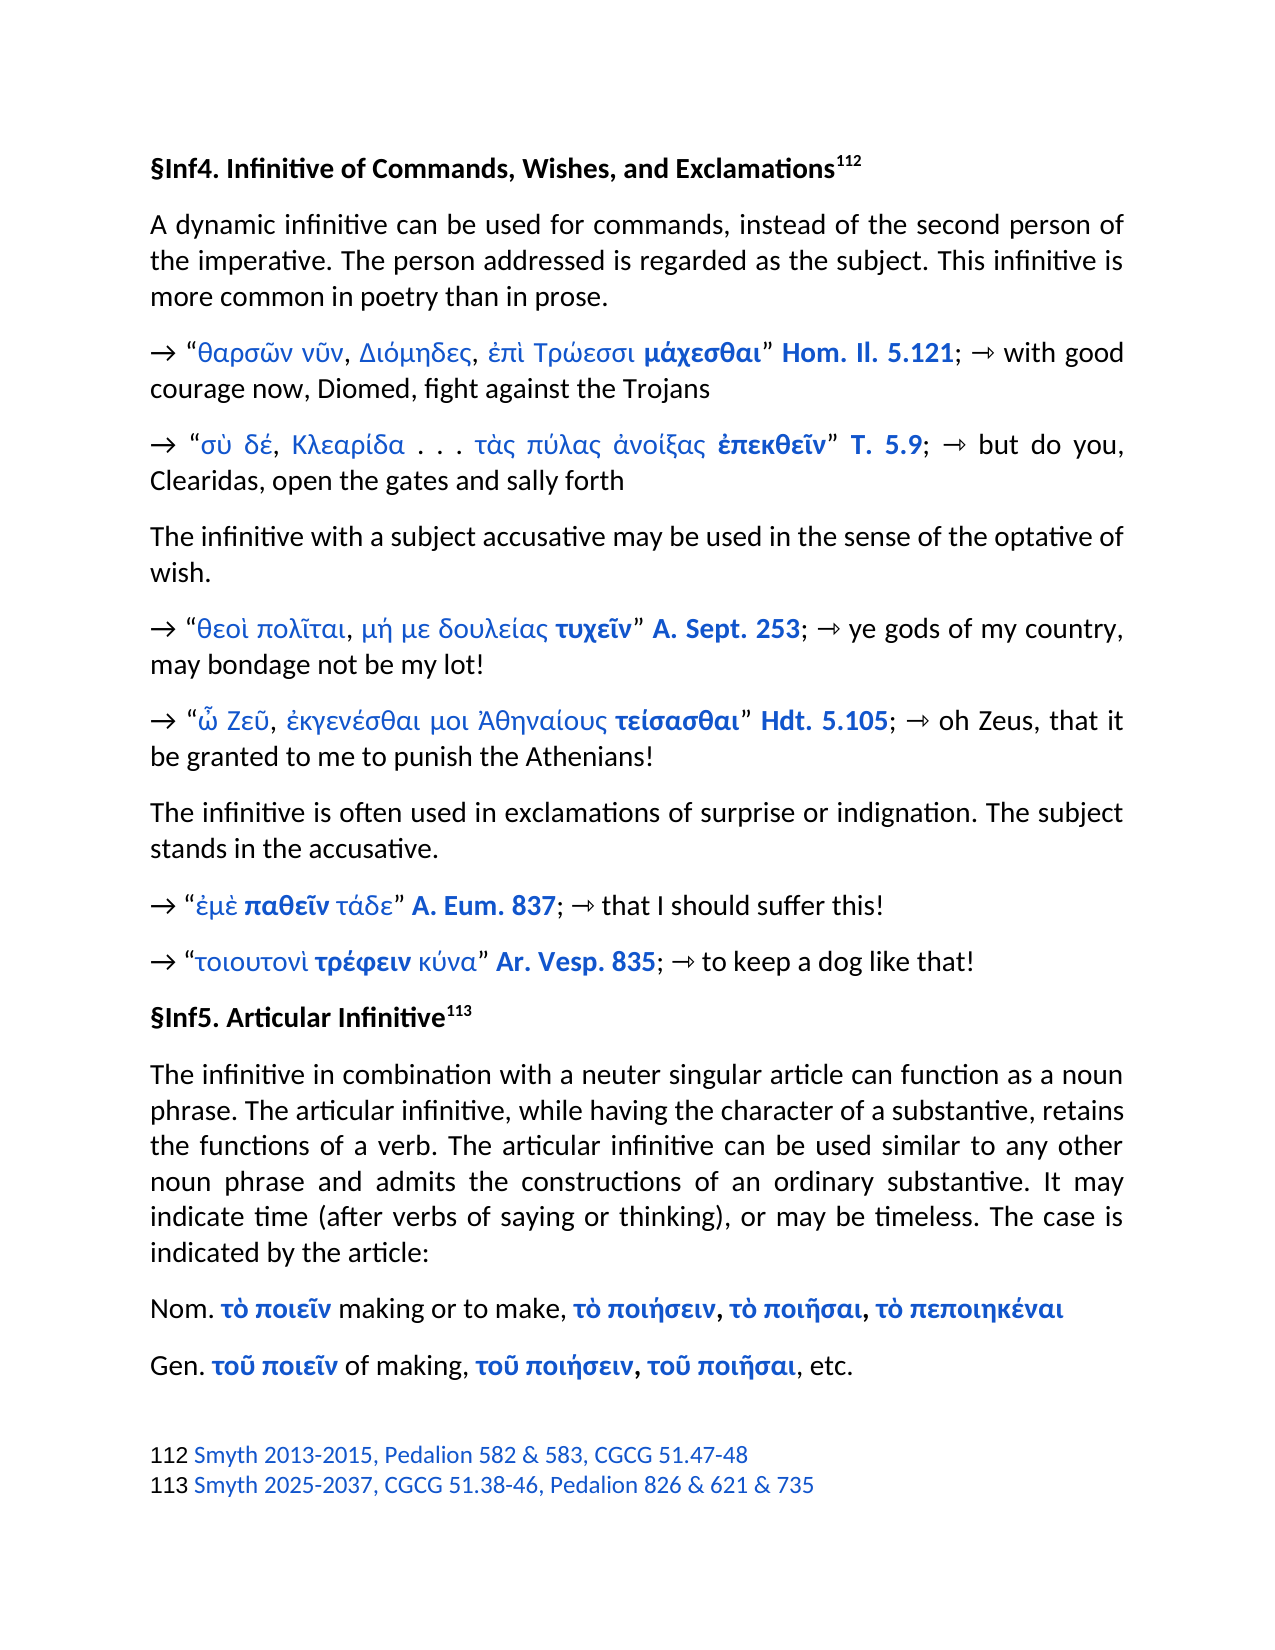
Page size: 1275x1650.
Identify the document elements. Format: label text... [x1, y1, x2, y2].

text → “θεοὶ πολῖται, μή με δουλείας τυχεῖν” A. Sept. 253; ⇾ ye gods of my country, may bondage not be my lot! [150, 610, 1125, 682]
text Gen. τοῦ ποιεῖν of making, τοῦ ποιήσειν, τοῦ ποιῆσαι, etc. [150, 1347, 1125, 1383]
text The infinitive is often used in exclamations of surprise or indignation. The subject stands in the accusative. [150, 794, 1125, 866]
text → “θαρσῶν νῦν, Διόμηδες, ἐπὶ Τρώεσσι μάχεσθαι” Hom. Il. 5.121; ⇾ with good courage now, Diomed, fight against the Trojans [150, 334, 1125, 405]
subtitle §Inf4. Infinitive of Commands, Wishes, and Exclamations [150, 150, 1125, 186]
text The infinitive in combination with a neuter singular article can function as a noun phrase. The articular infinitive, while having the character of a substantive, retains the functions of a verb. The articular infinitive can be used similar to any other noun phrase and admits the constructions of an ordinary substantive. It may indicate time (after verbs of saying or thinking), or may be timeless. The case is indicated by the article: [150, 1056, 1125, 1270]
text A dynamic infinitive can be used for commands, instead of the second person of the imperative. The person addressed is regarded as the subject. This infinitive is more common in poetry than in prose. [150, 206, 1125, 313]
text The infinitive with a subject accusative may be used in the sense of the optative of wish. [150, 518, 1125, 589]
text → “τοιουτονὶ τρέφειν κύνα” Ar. Vesp. 835; ⇾ to keep a dog like that! [150, 943, 1125, 979]
text → “σὺ δέ, Κλεαρίδα . . . τὰς πύλας ἀνοίξας ἐπεκθεῖν” T. 5.9; ⇾ but do you, Clearidas, open the gates and sally forth [150, 426, 1125, 497]
subtitle §Inf5. Articular Infinitive [150, 999, 1125, 1035]
text → “ὦ Ζεῦ, ἐκγενέσθαι μοι Ἀθηναίους τείσασθαι” Hdt. 5.105; ⇾ oh Zeus, that it be granted to me to punish the Athenians! [150, 702, 1125, 774]
text Nom. τὸ ποιεῖν making or to make, τὸ ποιήσειν, τὸ ποιῆσαι, τὸ πεποιηκέναι [150, 1291, 1125, 1326]
text → “ἐμὲ παθεῖν τάδε” A. Eum. 837; ⇾ that I should suffer this! [150, 887, 1125, 922]
